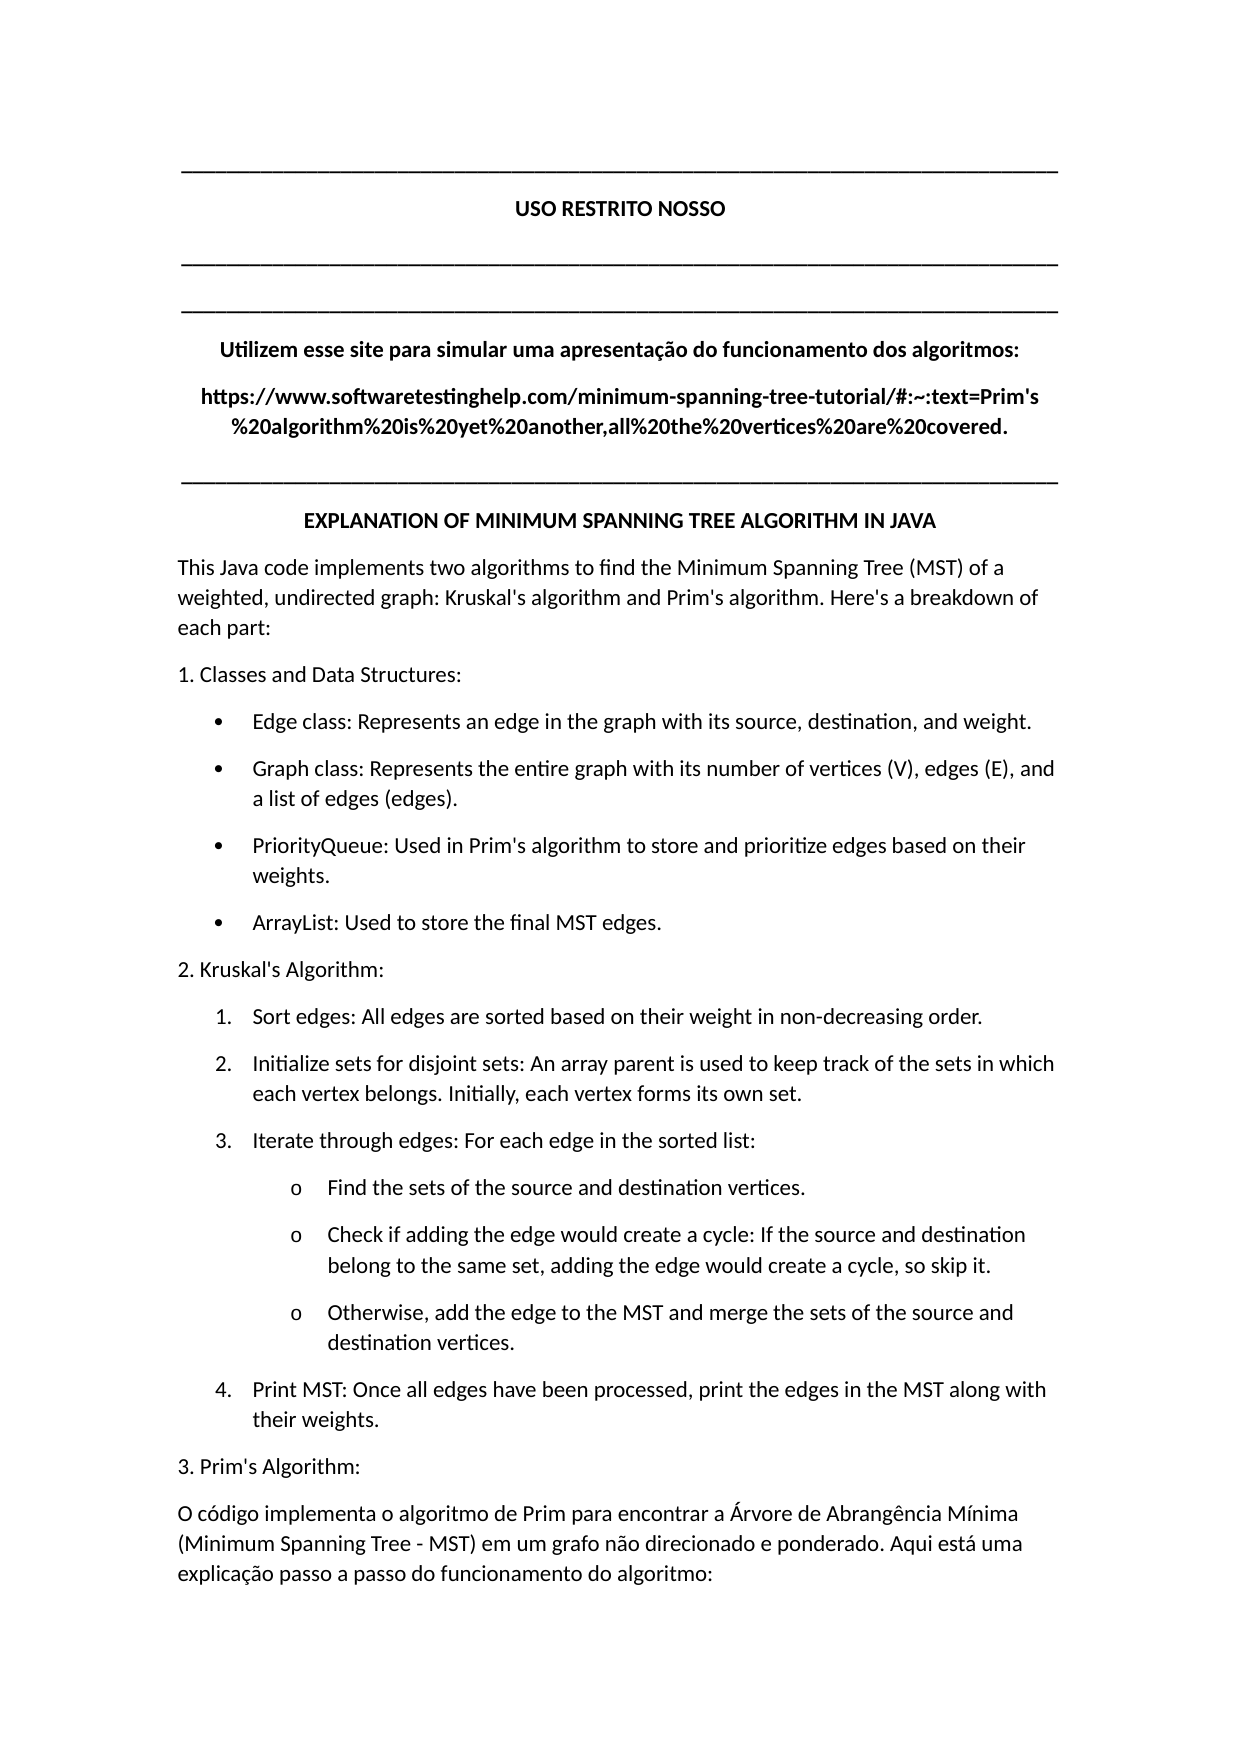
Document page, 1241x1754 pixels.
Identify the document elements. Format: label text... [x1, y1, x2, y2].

list Initialize sets for disjoint sets: An array parent is used to keep track of the sets in which each vertex belongs. Initially, each vertex forms its own set. [215, 1049, 1063, 1107]
list Print MST: Once all edges have been processed, print the edges in the MST along with their weights. [215, 1375, 1063, 1433]
list Edge class: Represents an edge in the graph with its source, destination, and weight. [215, 707, 1063, 735]
text EXPLANATION OF MINIMUM SPANNING TREE ALGORITHM IN JAVA [177, 506, 1063, 534]
text _____________________________________________________________________________ [177, 148, 1063, 176]
list PriorityQueue: Used in Prim's algorithm to store and prioritize edges based on their weights. [215, 831, 1063, 889]
text Utilizem esse site para simular uma apresentação do funcionamento dos algoritmos: [177, 335, 1063, 363]
list Graph class: Represents the entire graph with its number of vertices (V), edges (E), and a list of edges (edges). [215, 754, 1063, 812]
list Find the sets of the source and destination vertices. [290, 1173, 1063, 1201]
list Sort edges: All edges are sorted based on their weight in non-decreasing order. [215, 1002, 1063, 1030]
text USO RESTRITO NOSSO [177, 194, 1063, 222]
list Iterate through edges: For each edge in the sorted list: [215, 1126, 1063, 1154]
text _____________________________________________________________________________ [177, 288, 1063, 316]
text _____________________________________________________________________________ [177, 459, 1063, 487]
list ArrayList: Used to store the final MST edges. [215, 908, 1063, 936]
text 1. Classes and Data Structures: [177, 660, 1063, 688]
list Otherwise, add the edge to the MST and merge the sets of the source and destination vertices. [290, 1298, 1063, 1356]
list Check if adding the edge would create a cycle: If the source and destination belong to the same set, adding the edge would create a cycle, so skip it. [290, 1220, 1063, 1279]
text 2. Kruskal's Algorithm: [177, 955, 1063, 983]
text O código implementa o algoritmo de Prim para encontrar a Árvore de Abrangência Mínima (Minimum Spanning Tree - MST) em um grafo não direcionado e ponderado. Aqui está uma explicação passo a passo do funcionamento do algoritmo: [177, 1499, 1063, 1588]
text This Java code implements two algorithms to find the Minimum Spanning Tree (MST) of a weighted, undirected graph: Kruskal's algorithm and Prim's algorithm. Here's a breakdown of each part: [177, 553, 1063, 641]
text 3. Prim's Algorithm: [177, 1452, 1063, 1480]
text https://www.softwaretestinghelp.com/minimum-spanning-tree-tutorial/#:~:text=Prim's%20algorithm%20is%20yet%20another,all%20the%20vertices%20are%20covered. [177, 382, 1063, 440]
text _____________________________________________________________________________ [177, 241, 1063, 269]
